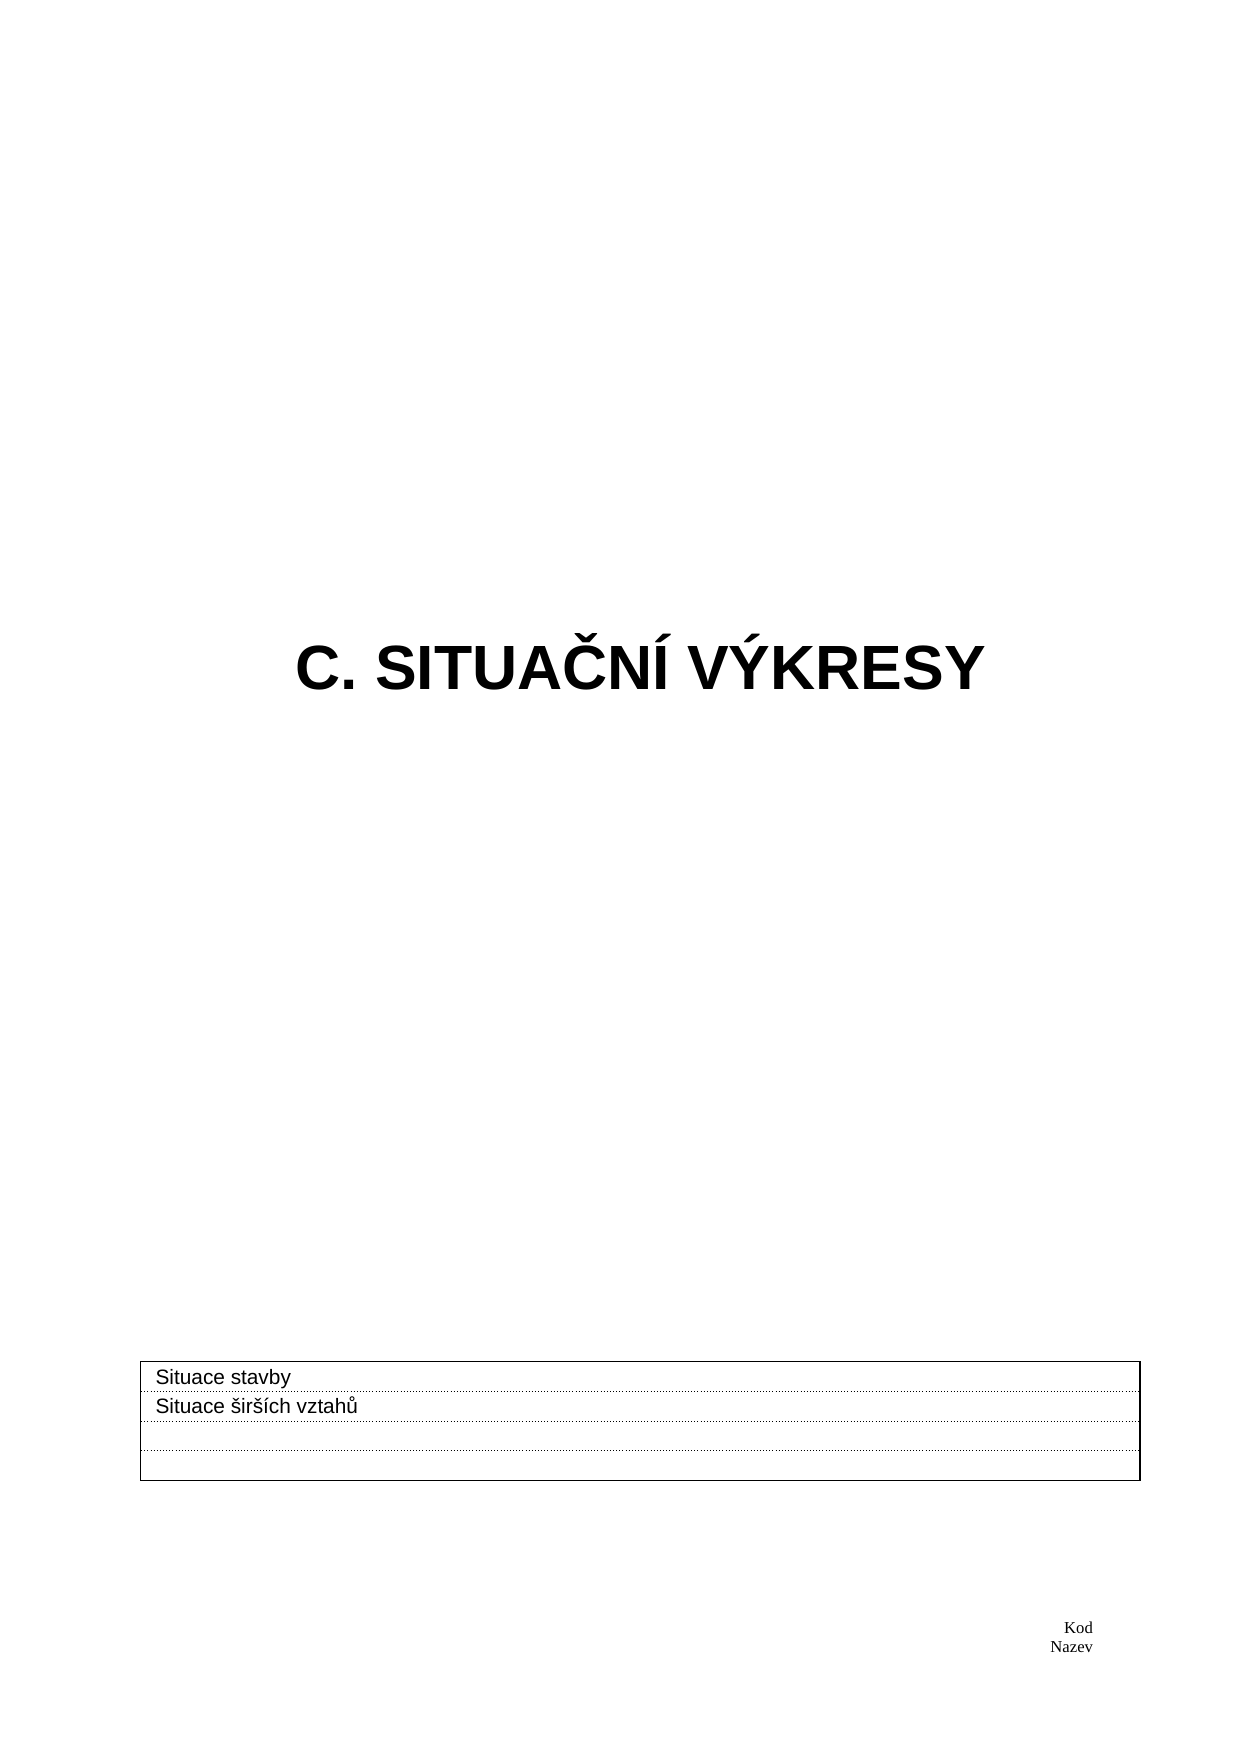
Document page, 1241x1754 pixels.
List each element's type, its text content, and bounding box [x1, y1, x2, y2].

table_header Situace stavby [141, 1362, 1139, 1391]
table_cell [141, 1421, 1139, 1450]
table_cell Situace širších vztahů [141, 1391, 1139, 1421]
text C. SITUAČní výkresy [221, 631, 1093, 702]
table_cell [141, 1450, 1139, 1480]
